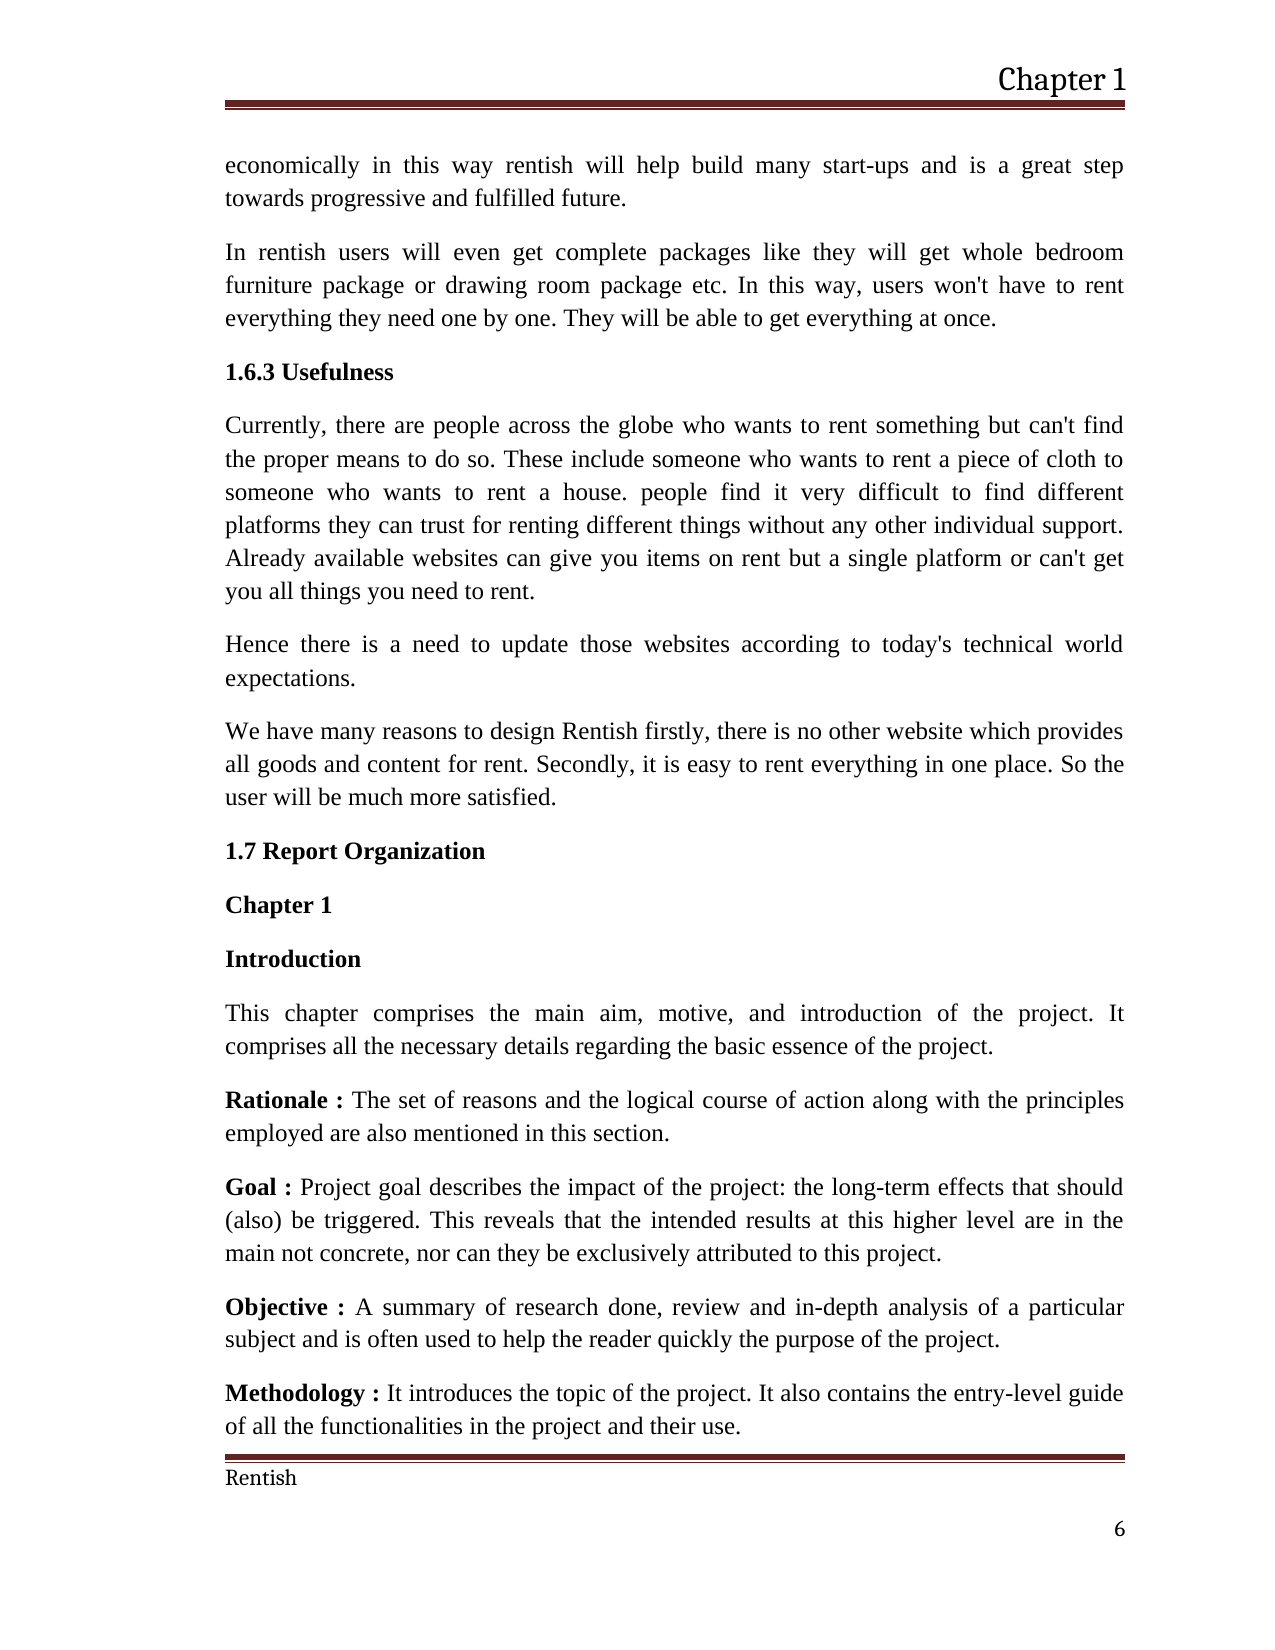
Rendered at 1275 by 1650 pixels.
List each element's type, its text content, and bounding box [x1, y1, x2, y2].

subtitle We have many reasons to design Rentish firstly, there is no other website which provides all goods and content for rent. Secondly, it is easy to rent everything in one place. So the user will be much more satisfied. [225, 716, 1125, 811]
subtitle Rationale : The set of reasons and the logical course of action along with the principles employed are also mentioned in this section. [225, 1085, 1125, 1147]
subtitle This chapter comprises the main aim, motive, and introduction of the project. It comprises all the necessary details regarding the basic essence of the project. [225, 998, 1125, 1060]
subtitle Chapter 1 [225, 890, 1125, 919]
subtitle 1.7 Report Organization [225, 836, 1125, 865]
subtitle Introduction [225, 944, 1125, 973]
subtitle In rentish users will even get complete packages like they will get whole bedroom furniture package or drawing room package etc. In this way, users won't have to rent everything they need one by one. They will be able to get everything at once. [225, 237, 1125, 332]
subtitle Hence there is a need to update those websites according to today's technical world expectations. [225, 629, 1125, 691]
subtitle 1.6.3 Usefulness [225, 357, 1125, 386]
subtitle Currently, there are people across the globe who wants to rent something but can't find the proper means to do so. These include someone who wants to rent a piece of cloth to someone who wants to rent a house. people find it very difficult to find different platforms they can trust for renting different things without any other individual support. Already available websites can give you items on rent but a single platform or can't get you all things you need to rent. [225, 411, 1125, 604]
subtitle Objective : A summary of research done, review and in-depth analysis of a particular subject and is often used to help the reader quickly the purpose of the project. [225, 1292, 1125, 1353]
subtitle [225, 150, 1125, 212]
subtitle Methodology : It introduces the topic of the project. It also contains the entry-level guide of all the functionalities in the project and their use. [225, 1378, 1125, 1440]
subtitle Goal : Project goal describes the impact of the project: the long-term effects that should (also) be triggered. This reveals that the intended results at this higher level are in the main not concrete, nor can they be exclusively attributed to this project. [225, 1172, 1125, 1266]
